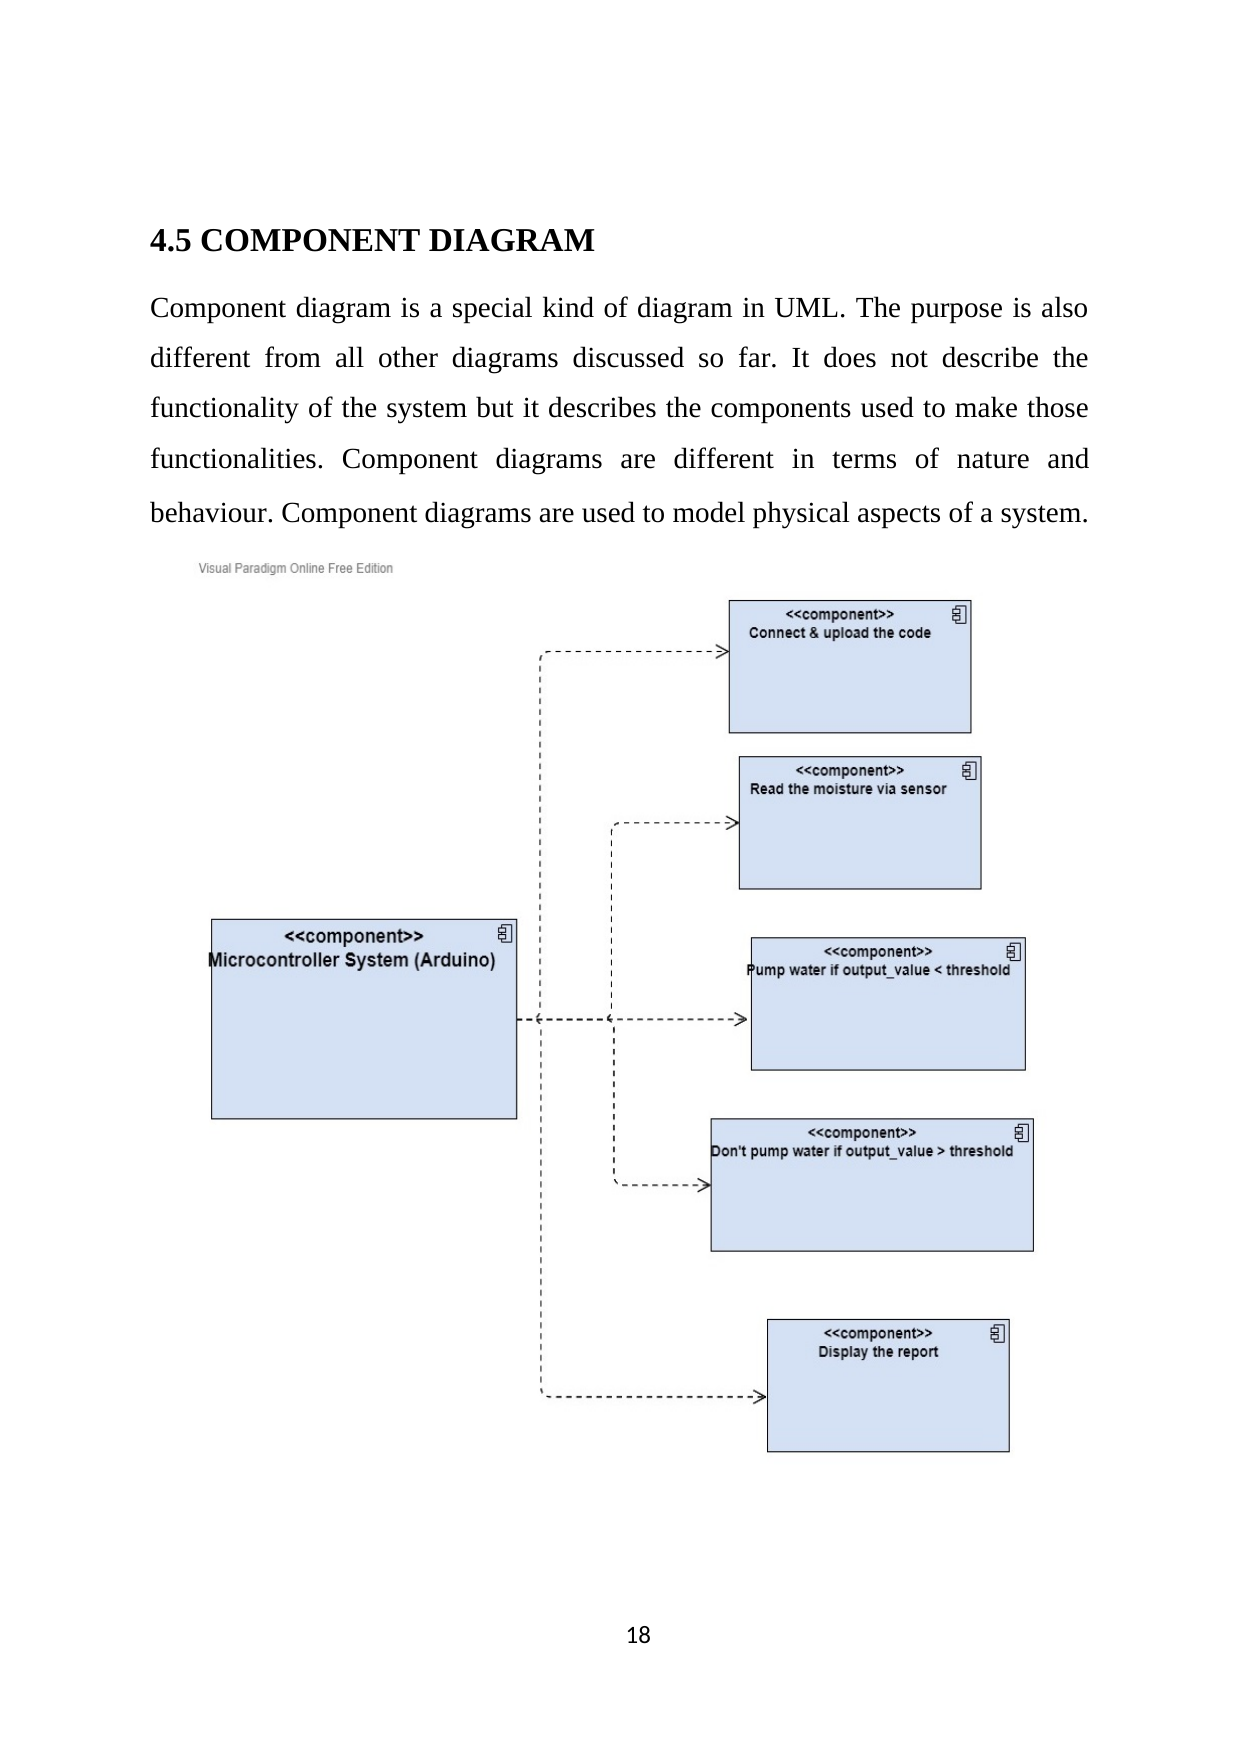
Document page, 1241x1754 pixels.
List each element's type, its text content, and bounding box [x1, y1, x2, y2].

text Component diagram is a special kind of diagram in UML. The purpose is also different from all other diagrams discussed so far. It does not describe the functionality of the system but it describes the components used to make those functionalities. Component diagrams are different in terms of nature and behaviour. Component diagrams are used to model physical aspects of a system. [150, 290, 1090, 529]
text 4.5 COMPONENT DIAGRAM [150, 220, 1090, 258]
picture [193, 561, 1048, 1525]
